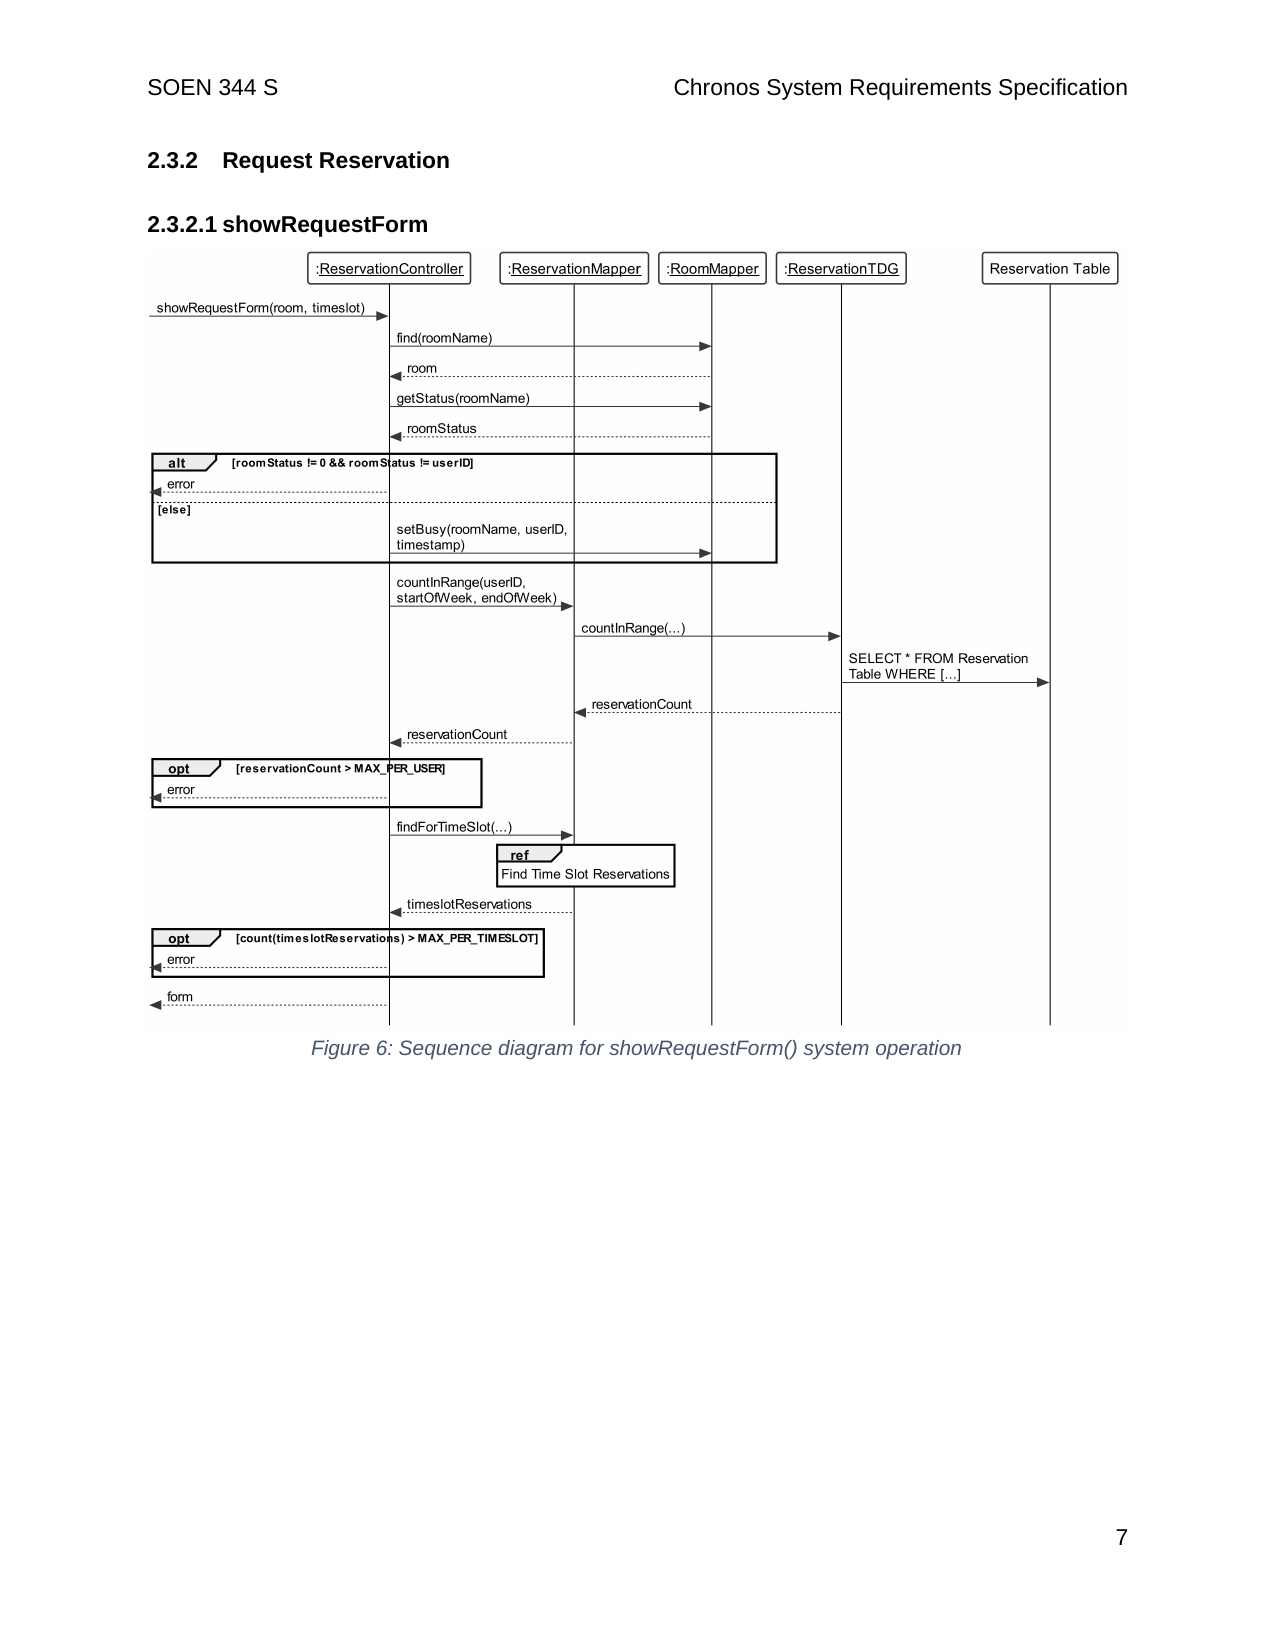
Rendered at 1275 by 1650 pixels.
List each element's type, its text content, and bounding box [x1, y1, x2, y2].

picture [147, 249, 1128, 1036]
subtitle Request Reservation [147, 147, 1128, 173]
text Figure 6: Sequence diagram for showRequestForm() system operation [147, 1036, 1128, 1059]
subtitle showRequestForm [147, 211, 1128, 237]
